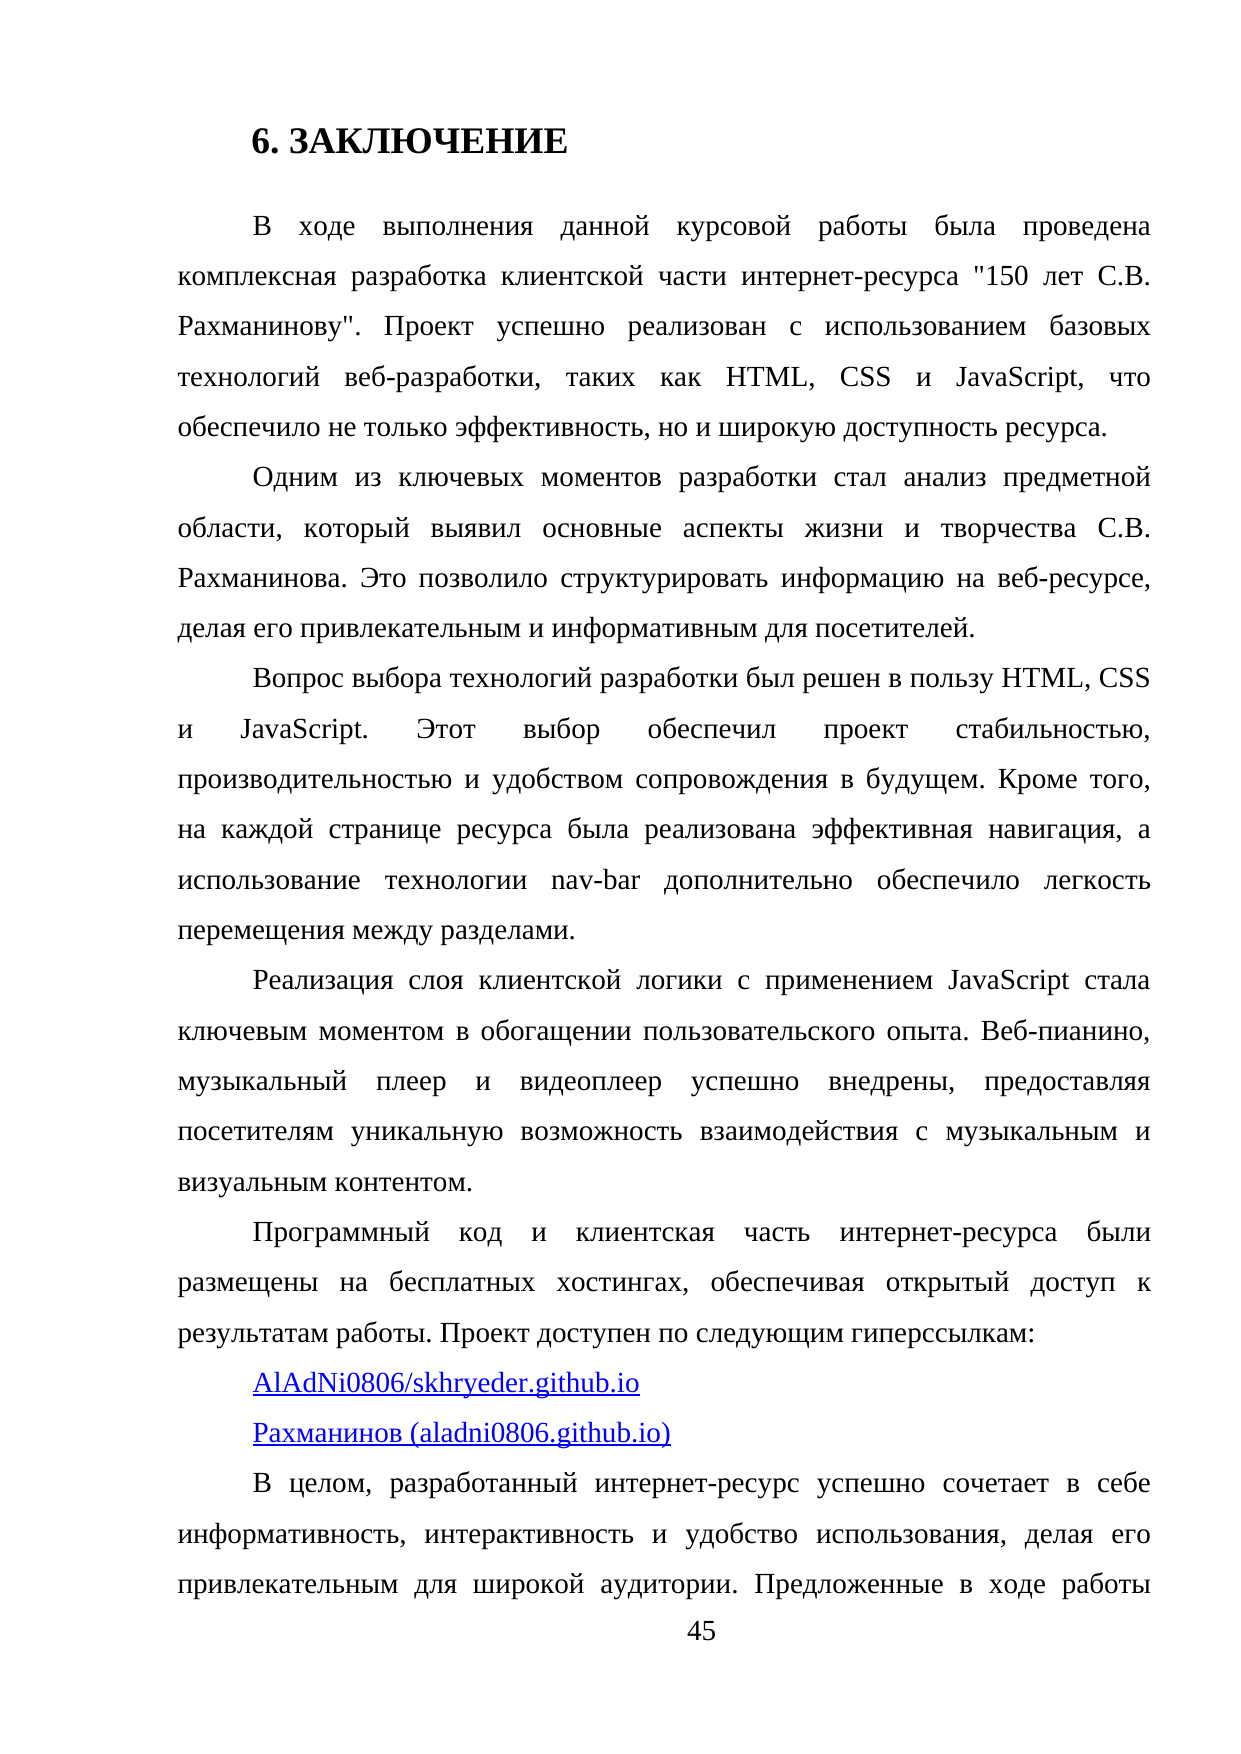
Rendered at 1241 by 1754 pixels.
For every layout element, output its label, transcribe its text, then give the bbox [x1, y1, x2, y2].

text AlAdNi0806/skhryeder.github.io [177, 1365, 1152, 1398]
subtitle 6. ЗАКЛЮЧЕНИЕ [177, 118, 1152, 161]
text Рахманинов (aladni0806.github.io) [177, 1415, 1152, 1449]
text В ходе выполнения данной курсовой работы была проведена комплексная разработка клиентской части интернет-ресурса "150 лет С.В. Рахманинову". Проект успешно реализован с использованием базовых технологий веб-разработки, таких как HTML, CSS и JavaScript, что обеспечило не только эффективность, но и широкую доступность ресурса. [177, 208, 1152, 443]
text Программный код и клиентская часть интернет-ресурса были размещены на бесплатных хостингах, обеспечивая открытый доступ к результатам работы. Проект доступен по следующим гиперссылкам: [177, 1214, 1152, 1348]
text Одним из ключевых моментов разработки стал анализ предметной области, который выявил основные аспекты жизни и творчества С.В. Рахманинова. Это позволило структурировать информацию на веб-ресурсе, делая его привлекательным и информативным для посетителей. [177, 459, 1152, 644]
text Реализация слоя клиентской логики с применением JavaScript стала ключевым моментом в обогащении пользовательского опыта. Веб-пианино, музыкальный плеер и видеоплеер успешно внедрены, предоставляя посетителям уникальную возможность взаимодействия с музыкальным и визуальным контентом. [177, 962, 1152, 1197]
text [177, 1466, 1152, 1600]
text Вопрос выбора технологий разработки был решен в пользу HTML, CSS и JavaScript. Этот выбор обеспечил проект стабильностью, производительностью и удобством сопровождения в будущем. Кроме того, на каждой странице ресурса была реализована эффективная навигация, а использование технологии nav-bar дополнительно обеспечило легкость перемещения между разделами. [177, 661, 1152, 946]
